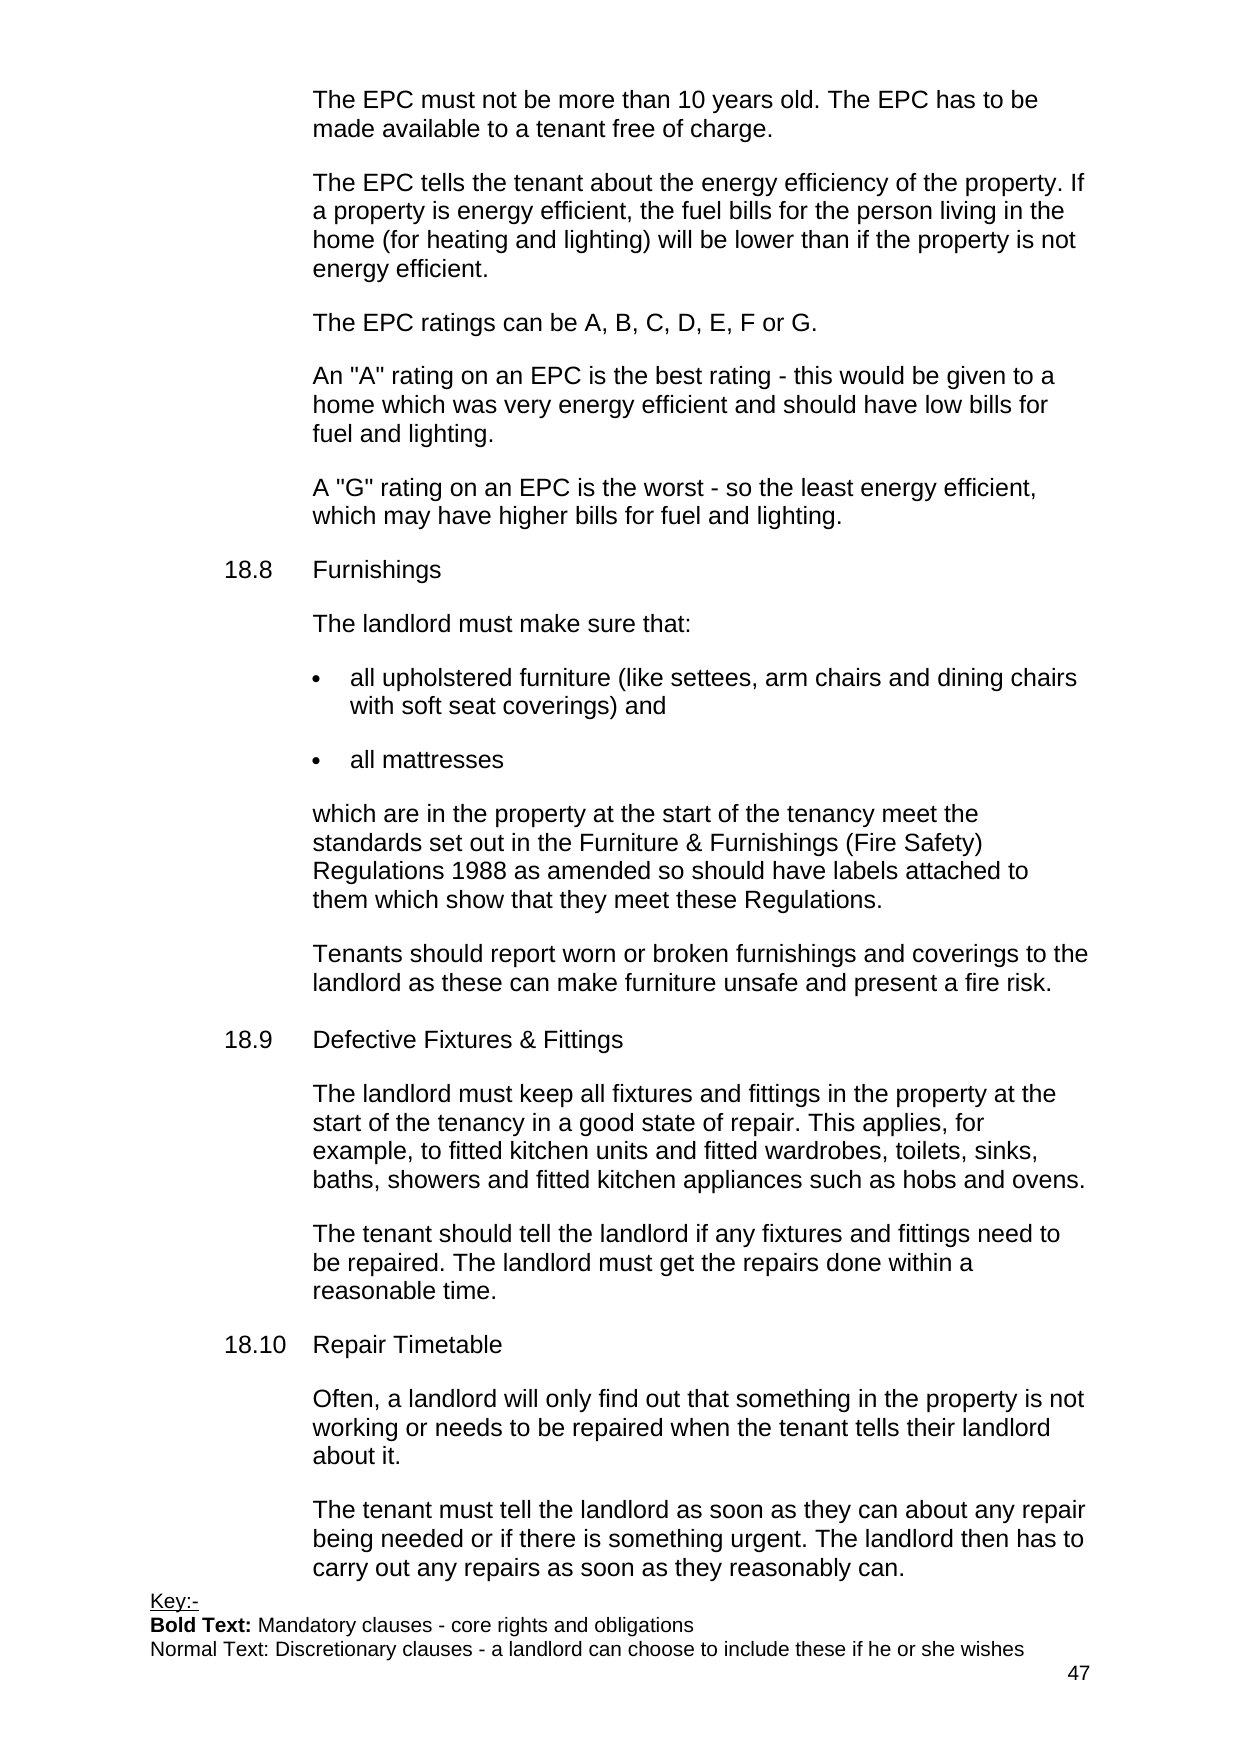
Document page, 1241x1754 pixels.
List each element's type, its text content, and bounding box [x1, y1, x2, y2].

text The EPC ratings can be A, B, C, D, E, F or G. [312, 307, 1090, 336]
text The landlord must make sure that: [312, 609, 1090, 637]
list Defective Fixtures & Fittings [224, 1025, 1090, 1054]
text Often, a landlord will only find out that something in the property is not working or needs to be repaired when the tenant tells their landlord about it. [312, 1384, 1090, 1470]
text The EPC must not be more than 10 years old. The EPC has to be made available to a tenant free of charge. [312, 85, 1090, 142]
text which are in the property at the start of the tenancy meet the standards set out in the Furniture & Furnishings (Fire Safety) Regulations 1988 as amended so should have labels attached to them which show that they meet these Regulations. [312, 799, 1090, 914]
text The landlord must keep all fixtures and fittings in the property at the start of the tenancy in a good state of repair. This applies, for example, to fitted kitchen units and fitted wardrobes, toilets, sinks, baths, showers and fitted kitchen appliances such as hobs and ovens. [312, 1079, 1090, 1194]
list Repair Timetable [224, 1330, 1090, 1359]
text The tenant should tell the landlord if any fixtures and fittings need to be repaired. The landlord must get the repairs done within a reasonable time. [312, 1219, 1090, 1305]
text A "G" rating on an EPC is the worst - so the least energy efficient, which may have higher bills for fuel and lighting. [312, 472, 1090, 530]
text Tenants should report worn or broken furnishings and coverings to the landlord as these can make furniture unsafe and present a fire risk. [312, 939, 1090, 996]
list all upholstered furniture (like settees, arm chairs and dining chairs with soft seat coverings) and [312, 662, 1090, 720]
text The EPC tells the tenant about the energy efficiency of the property. If a property is energy efficient, the fuel bills for the person living in the home (for heating and lighting) will be lower than if the property is not energy efficient. [312, 167, 1090, 282]
list Furnishings [224, 555, 1090, 584]
list all mattresses [312, 745, 1090, 774]
text An "A" rating on an EPC is the best rating - this would be given to a home which was very energy efficient and should have low bills for fuel and lighting. [312, 361, 1090, 447]
text The tenant must tell the landlord as soon as they can about any repair being needed or if there is something urgent. The landlord then has to carry out any repairs as soon as they reasonably can. [312, 1495, 1090, 1581]
